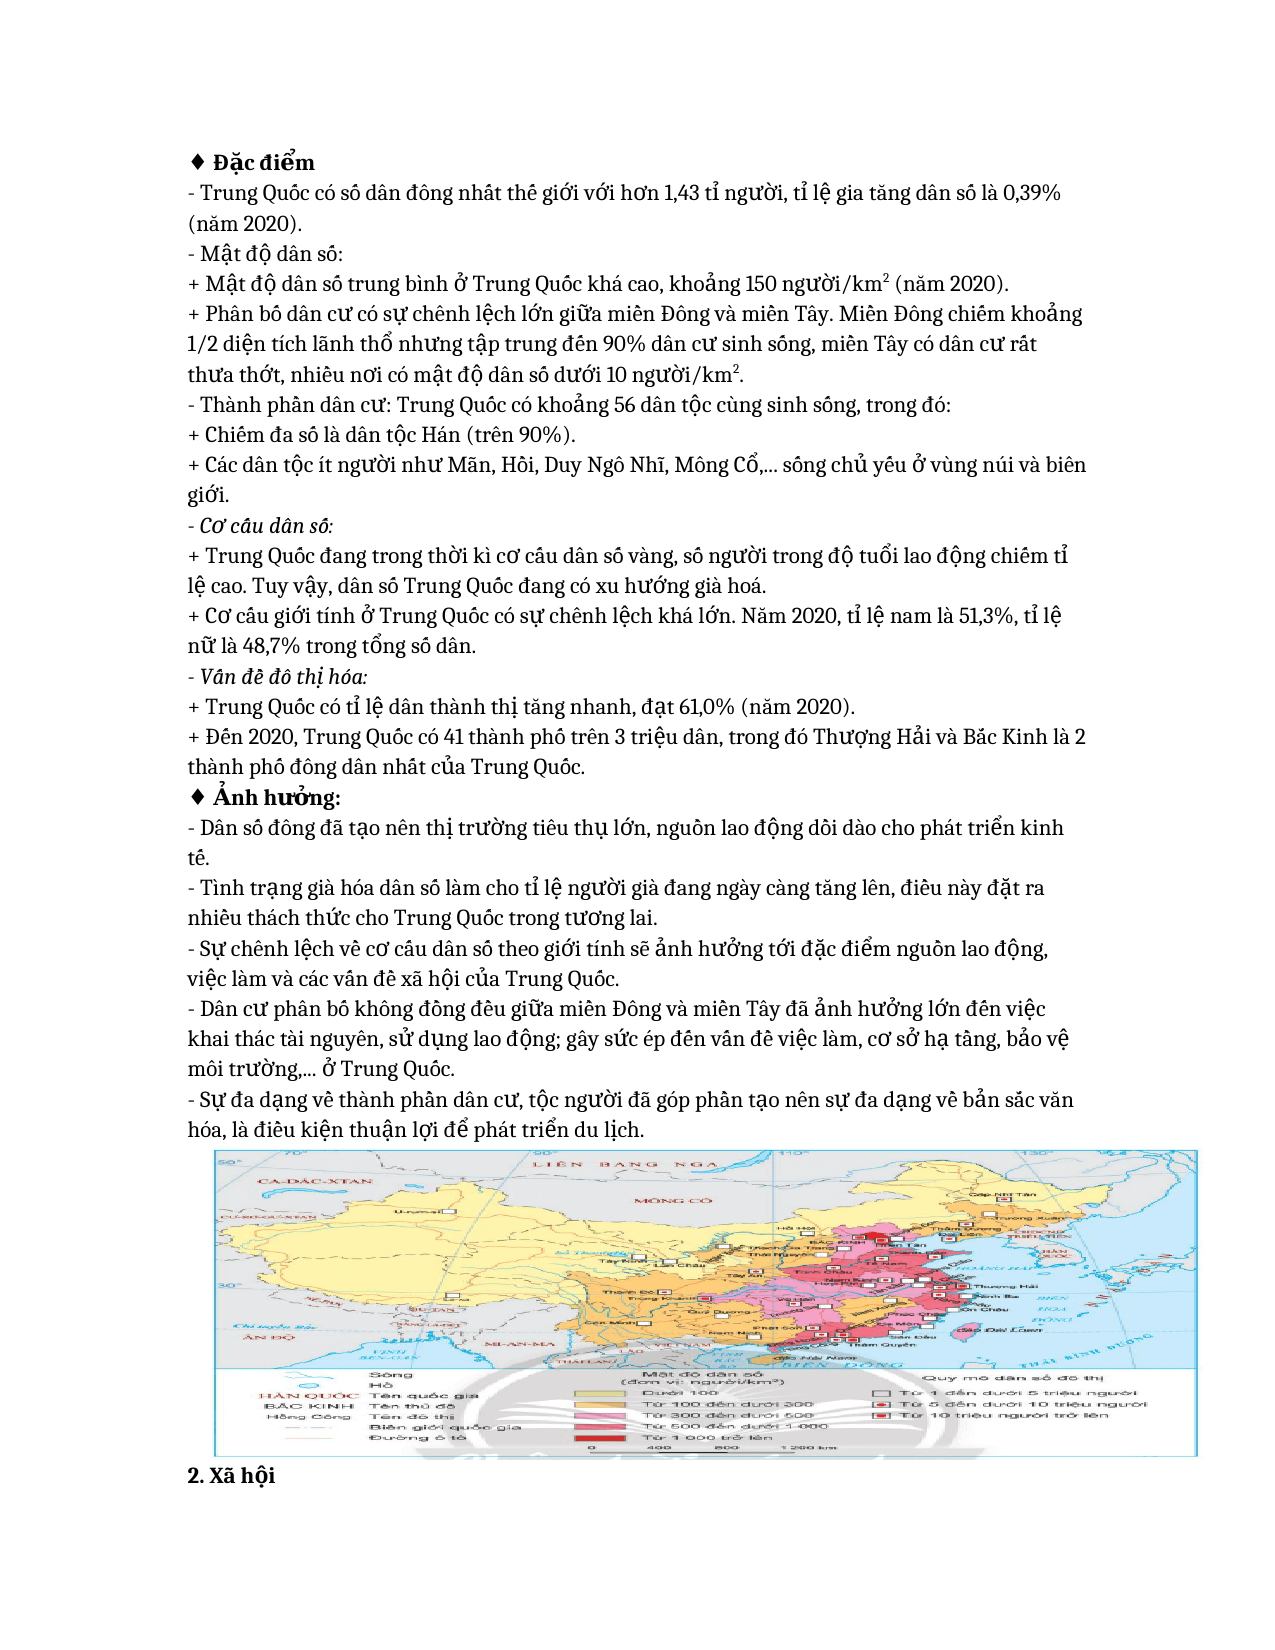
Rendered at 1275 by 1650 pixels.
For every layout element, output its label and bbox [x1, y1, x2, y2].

picture [206, 1146, 1207, 1460]
text [187, 150, 1087, 1489]
